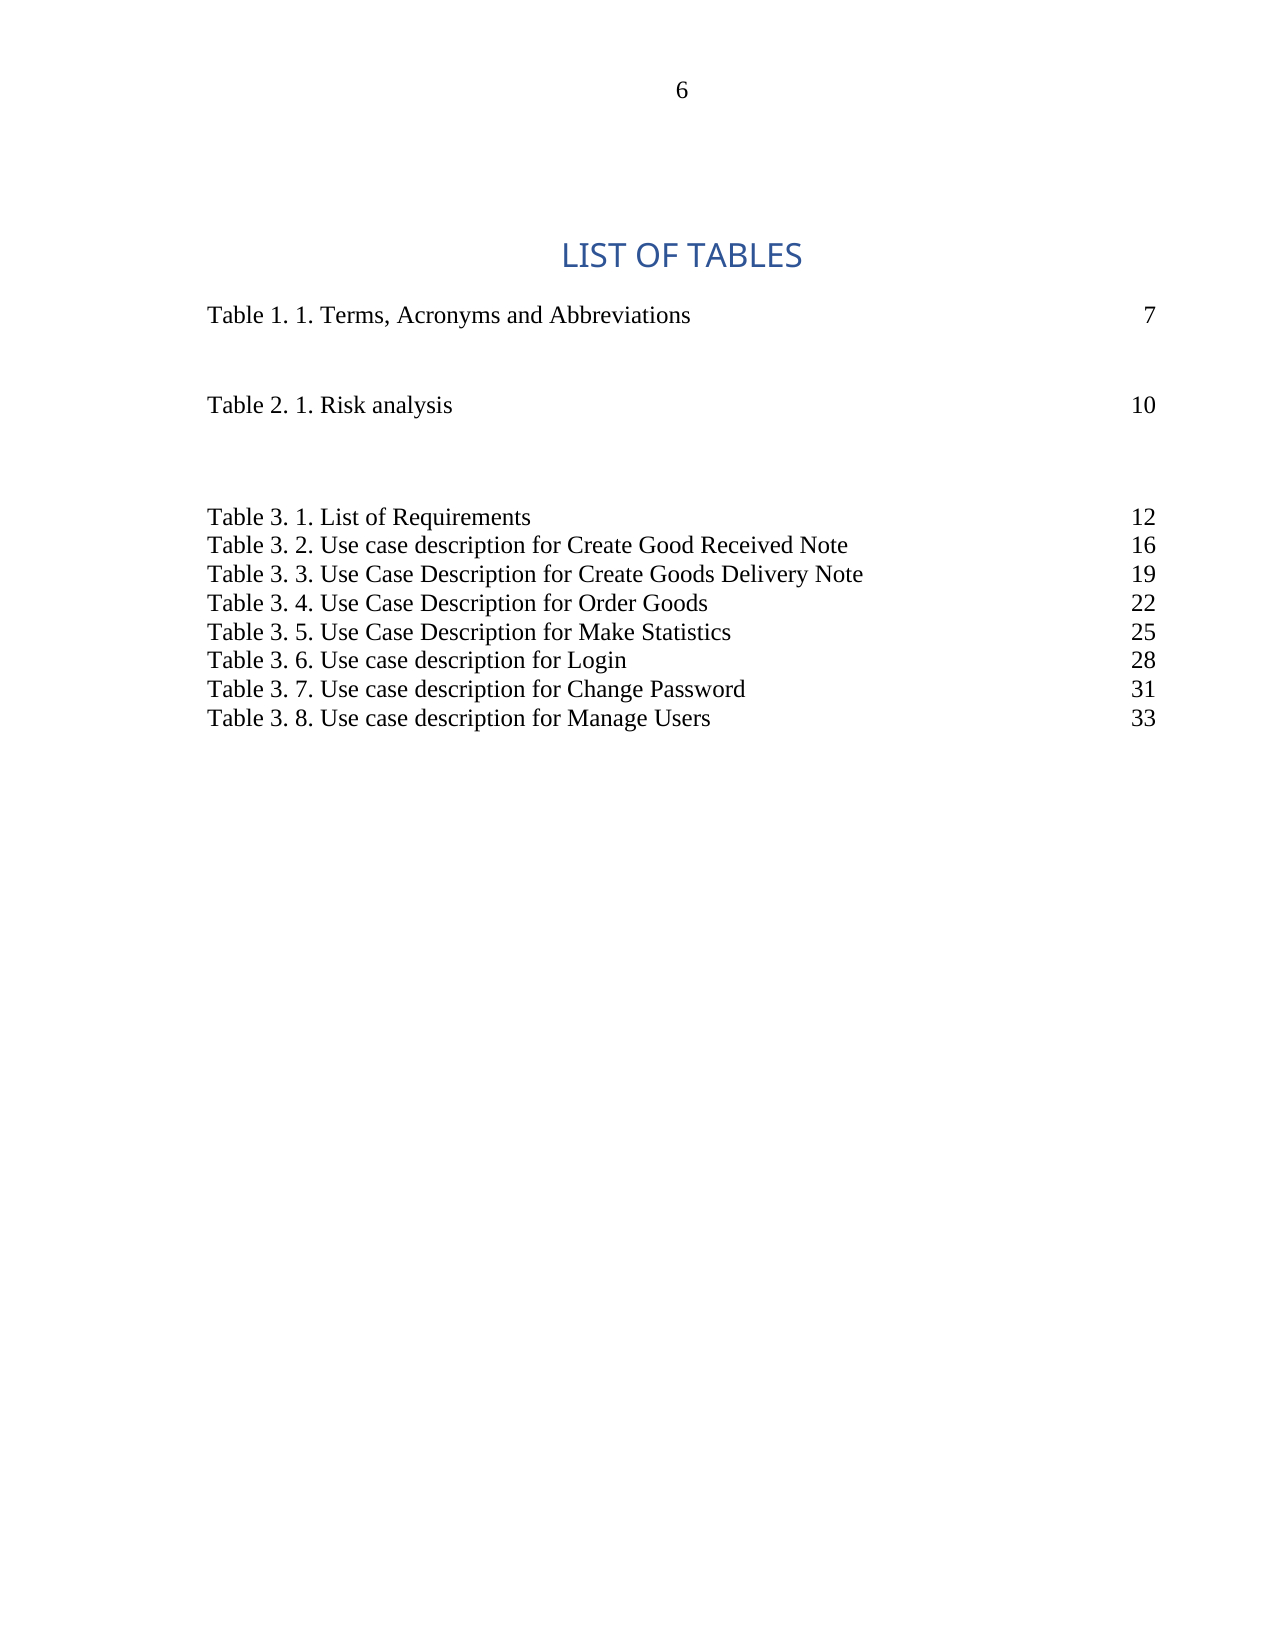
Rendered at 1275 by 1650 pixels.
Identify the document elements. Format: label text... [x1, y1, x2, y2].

subtitle LIST OF TABLES [207, 232, 1157, 277]
